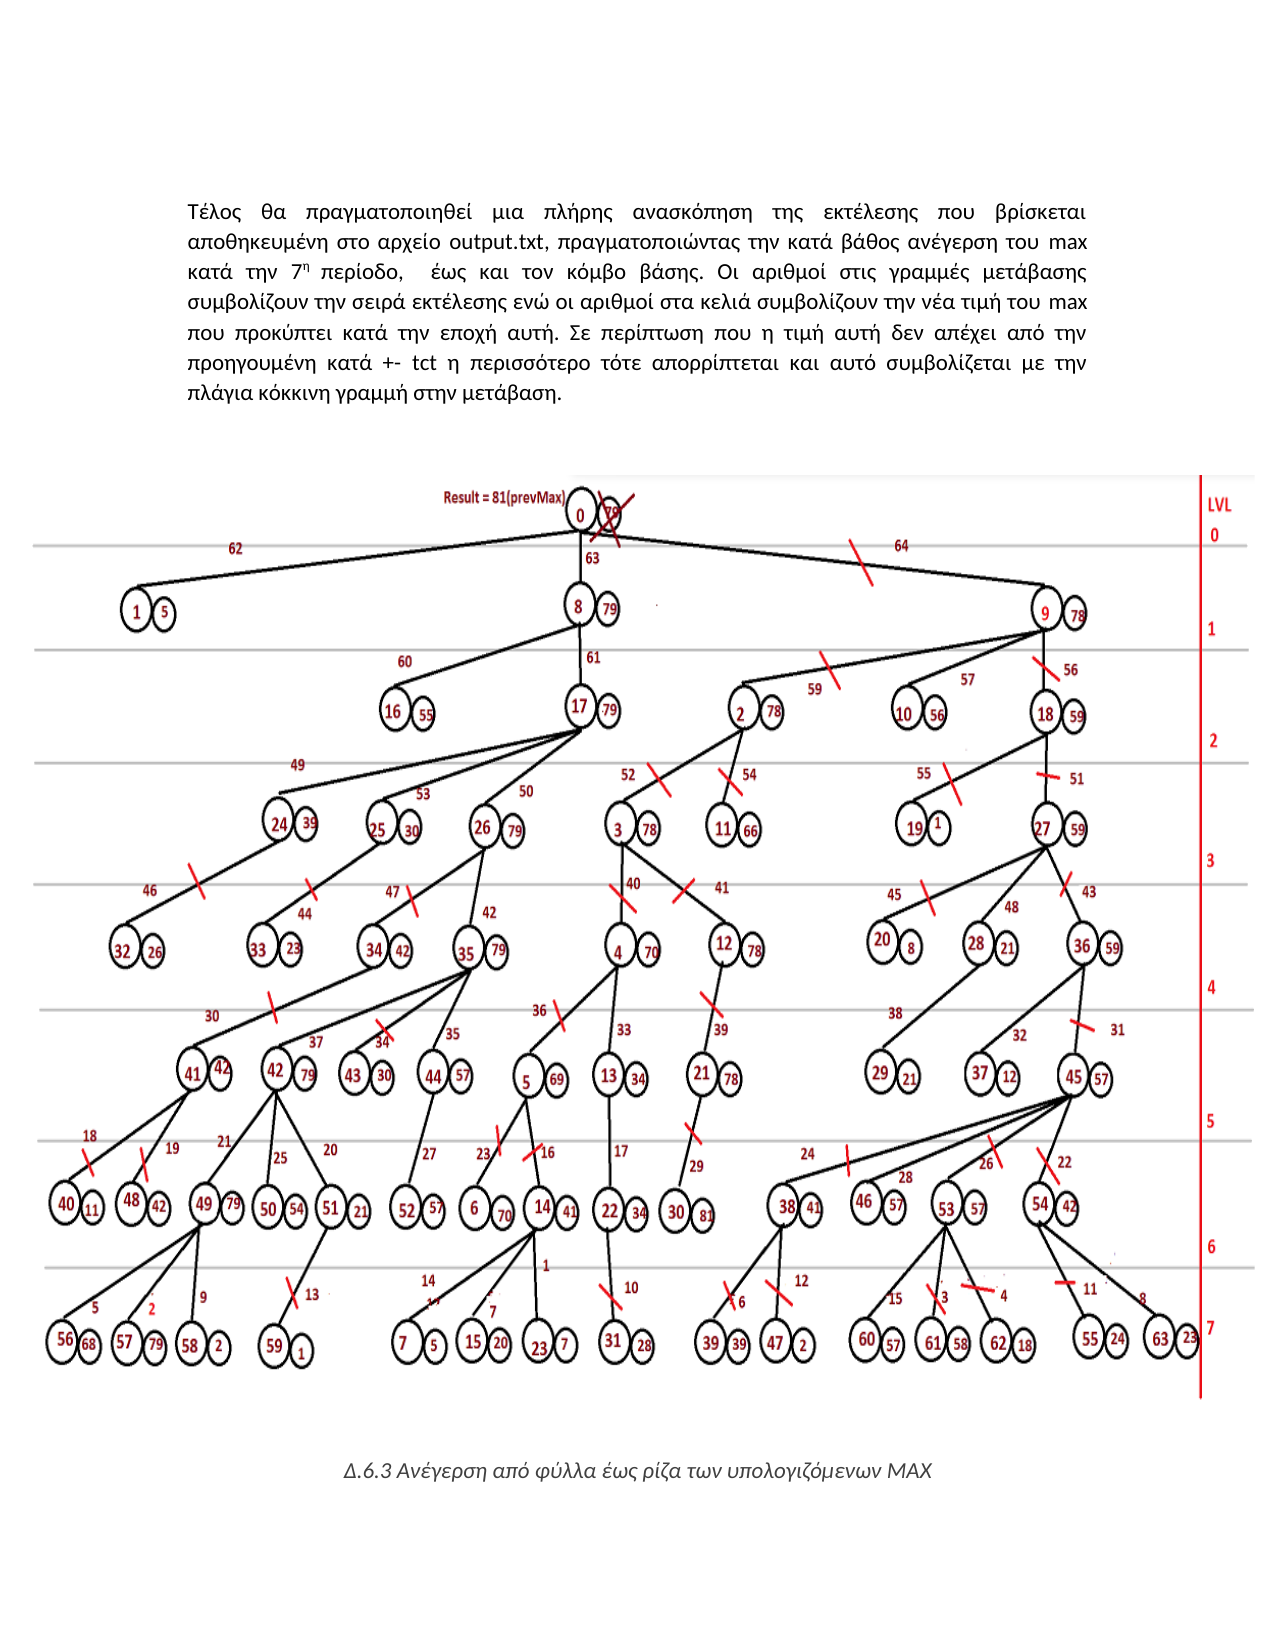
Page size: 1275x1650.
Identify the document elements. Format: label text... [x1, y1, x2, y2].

text Τέλος θα πραγματοποιηθεί μια πλήρης ανασκόπηση της εκτέλεσης που βρίσκεται αποθηκευμένη στο αρχείο output.txt, πραγματοποιώντας την κατά βάθος ανέγερση του max κατά την 7η περίοδο, έως και τον κόμβο βάσης. Οι αριθμοί στις γραμμές μετάβασης συμβολίζουν την σειρά εκτέλεσης ενώ οι αριθμοί στα κελιά συμβολίζουν την νέα τιμή του max που προκύπτει κατά την εποχή αυτή. Σε περίπτωση που η τιμή αυτή δεν απέχει από την προηγουμένη κατά +- tct η περισσότερο τότε απορρίπτεται και αυτό συμβολίζεται με την πλάγια κόκκινη γραμμή στην μετάβαση. [187, 197, 1087, 406]
picture [23, 475, 1255, 1430]
text Δ.6.3 Ανέγερση από φύλλα έως ρίζα των υπολογιζόμενων MAX [187, 1456, 1087, 1484]
